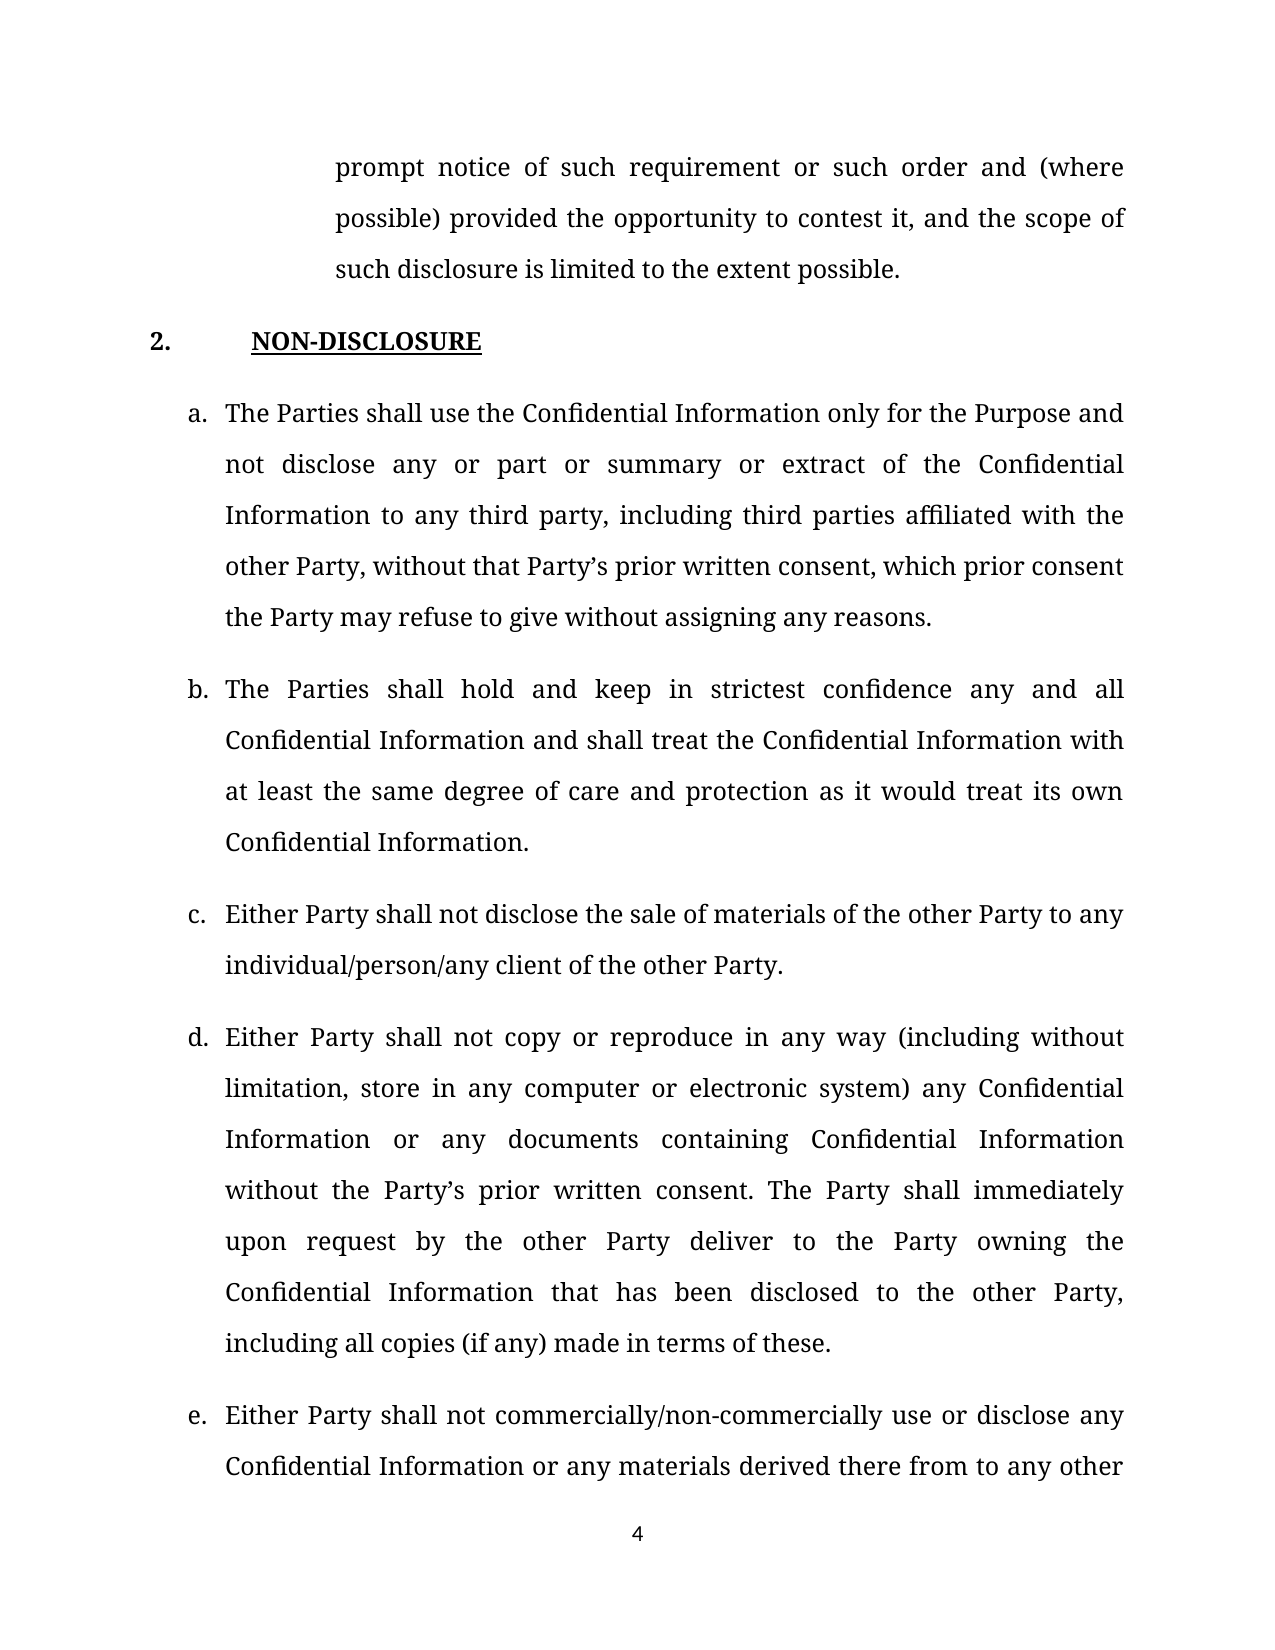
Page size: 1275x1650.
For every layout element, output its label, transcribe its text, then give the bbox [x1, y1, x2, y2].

list Either Party shall not disclose the sale of materials of the other Party to any individual/person/any client of the other Party. [187, 897, 1125, 982]
list The Parties shall hold and keep in strictest confidence any and all Confidential Information and shall treat the Confidential Information with at least the same degree of care and protection as it would treat its own Confidential Information. [187, 672, 1125, 859]
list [298, 150, 1125, 286]
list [187, 1398, 1125, 1483]
list The Parties shall use the Confidential Information only for the Purpose and not disclose any or part or summary or extract of the Confidential Information to any third party, including third parties affiliated with the other Party, without that Party’s prior written consent, which prior consent the Party may refuse to give without assigning any reasons. [187, 396, 1125, 634]
list NON-DISCLOSURE [150, 324, 1125, 358]
list Either Party shall not copy or reproduce in any way (including without limitation, store in any computer or electronic system) any Confidential Information or any documents containing Confidential Information without the Party’s prior written consent. The Party shall immediately upon request by the other Party deliver to the Party owning the Confidential Information that has been disclosed to the other Party, including all copies (if any) made in terms of these. [187, 1020, 1125, 1360]
